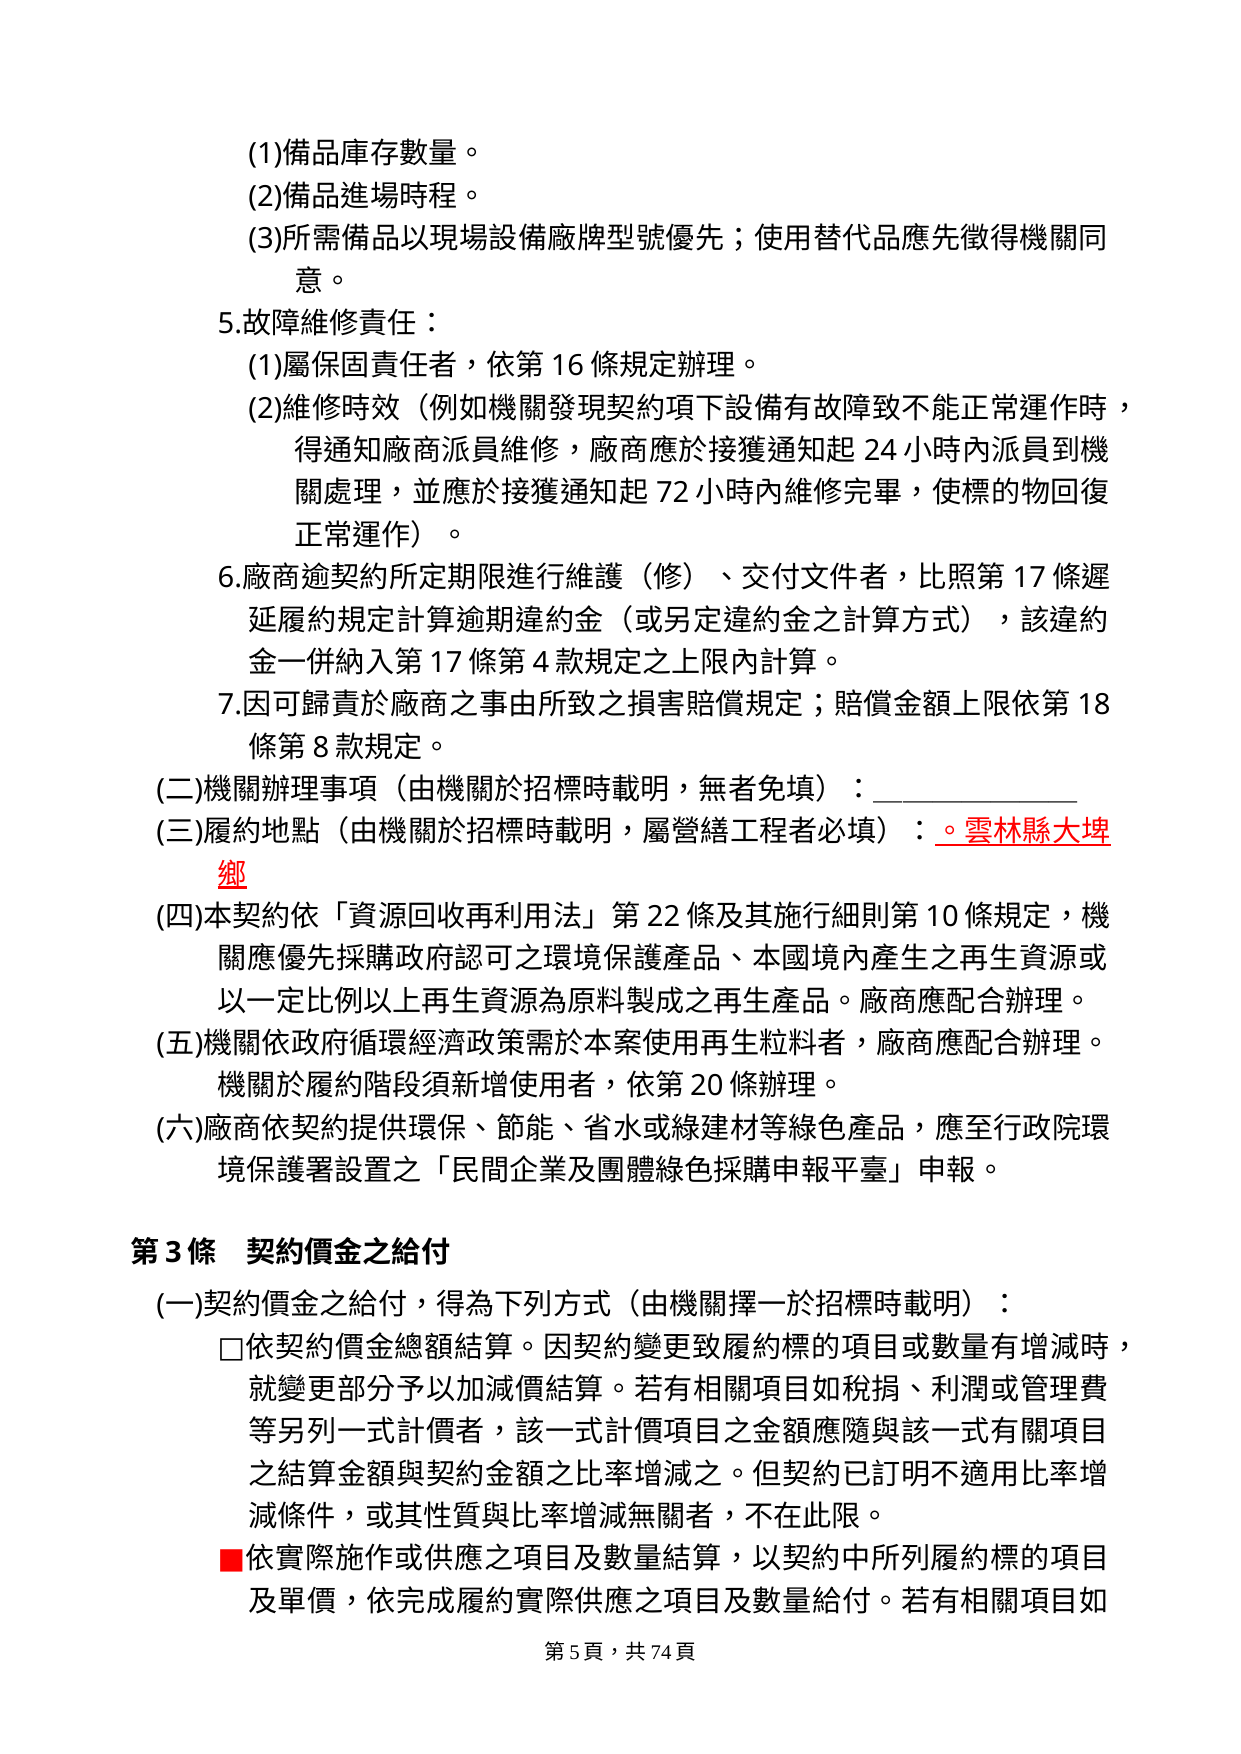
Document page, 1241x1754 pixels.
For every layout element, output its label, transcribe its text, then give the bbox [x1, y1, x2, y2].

text (二)機關辦理事項（由機關於招標時載明，無者免填）：＿＿＿＿＿＿＿ [156, 766, 1110, 808]
text (六)廠商依契約提供環保、節能、省水或綠建材等綠色產品，應至行政院環境保護署設置之「民間企業及團體綠色採購申報平臺」申報。 [156, 1104, 1110, 1189]
text 6.廠商逾契約所定期限進行維護（修）、交付文件者，比照第17條遲延履約規定計算逾期違約金（或另定違約金之計算方式），該違約金一併納入第17條第4款規定之上限內計算。 [217, 554, 1110, 681]
text (2)備品進場時程。 [248, 172, 1110, 215]
text (三)履約地點（由機關於招標時載明，屬營繕工程者必填）：。雲林縣大埤鄉 [156, 808, 1110, 893]
text 5.故障維修責任： [217, 299, 1110, 342]
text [217, 1535, 1110, 1619]
text (一)契約價金之給付，得為下列方式（由機關擇一於招標時載明）： [156, 1281, 1110, 1323]
text (1)備品庫存數量。 [248, 130, 1110, 172]
text (2)維修時效（例如機關發現契約項下設備有故障致不能正常運作時，得通知廠商派員維修，廠商應於接獲通知起24小時內派員到機關處理，並應於接獲通知起72小時內維修完畢，使標的物回復正常運作）。 [248, 384, 1110, 554]
text (四)本契約依「資源回收再利用法」第22條及其施行細則第10條規定，機關應優先採購政府認可之環境保護產品、本國境內產生之再生資源或以一定比例以上再生資源為原料製成之再生產品。廠商應配合辦理。 [156, 893, 1110, 1019]
text (1)屬保固責任者，依第16條規定辦理。 [248, 342, 1110, 384]
text □依契約價金總額結算。因契約變更致履約標的項目或數量有增減時，就變更部分予以加減價結算。若有相關項目如稅捐、利潤或管理費等另列一式計價者，該一式計價項目之金額應隨與該一式有關項目之結算金額與契約金額之比率增減之。但契約已訂明不適用比率增減條件，或其性質與比率增減無關者，不在此限。 [217, 1323, 1110, 1535]
text 7.因可歸責於廠商之事由所致之損害賠償規定；賠償金額上限依第18條第8款規定。 [217, 681, 1110, 766]
text 第3條 契約價金之給付 [130, 1229, 1110, 1271]
text (五)機關依政府循環經濟政策需於本案使用再生粒料者，廠商應配合辦理。機關於履約階段須新增使用者，依第20條辦理。 [156, 1019, 1110, 1104]
text (3)所需備品以現場設備廠牌型號優先；使用替代品應先徵得機關同意。 [248, 215, 1110, 299]
